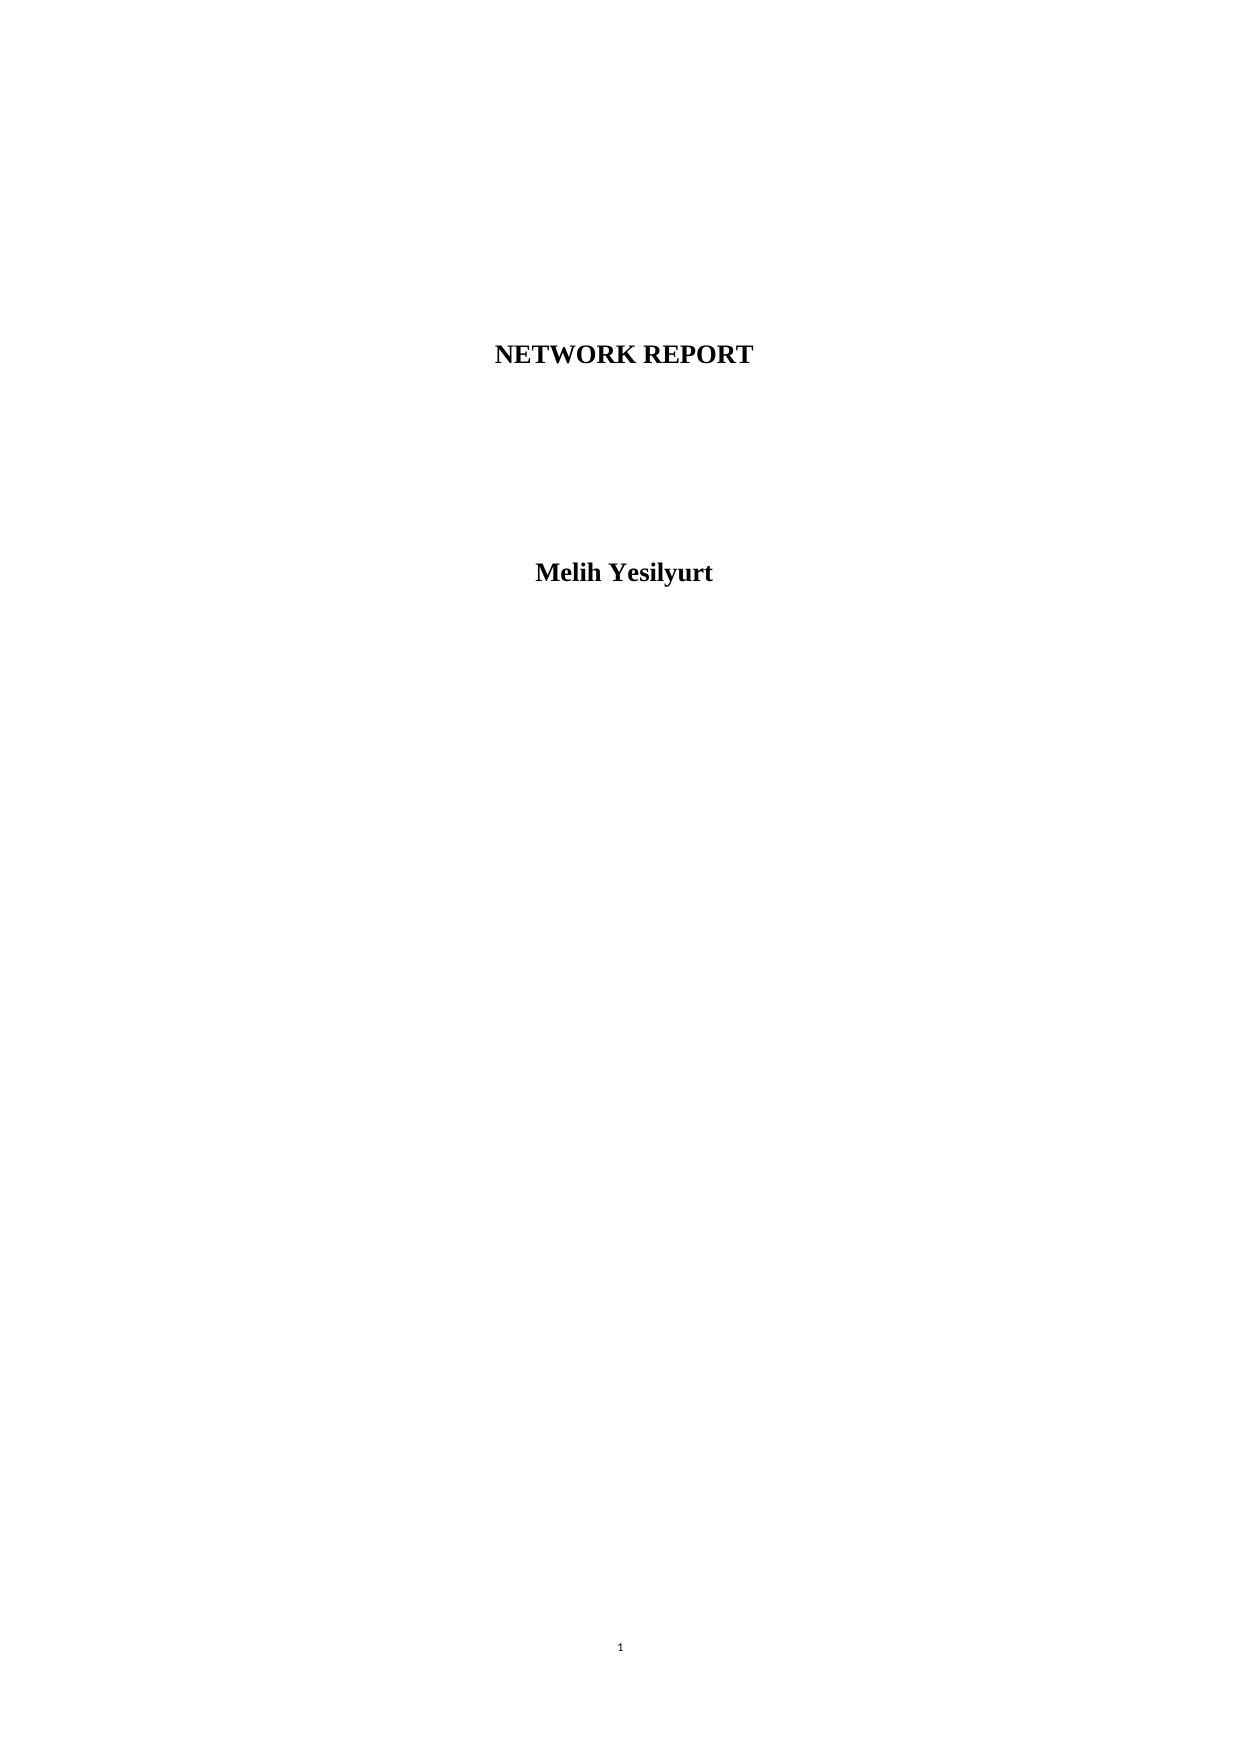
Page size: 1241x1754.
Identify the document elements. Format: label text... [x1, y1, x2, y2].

text Melih Yesilyurt [150, 534, 1098, 587]
text NETWORK REPORT [150, 316, 1098, 369]
